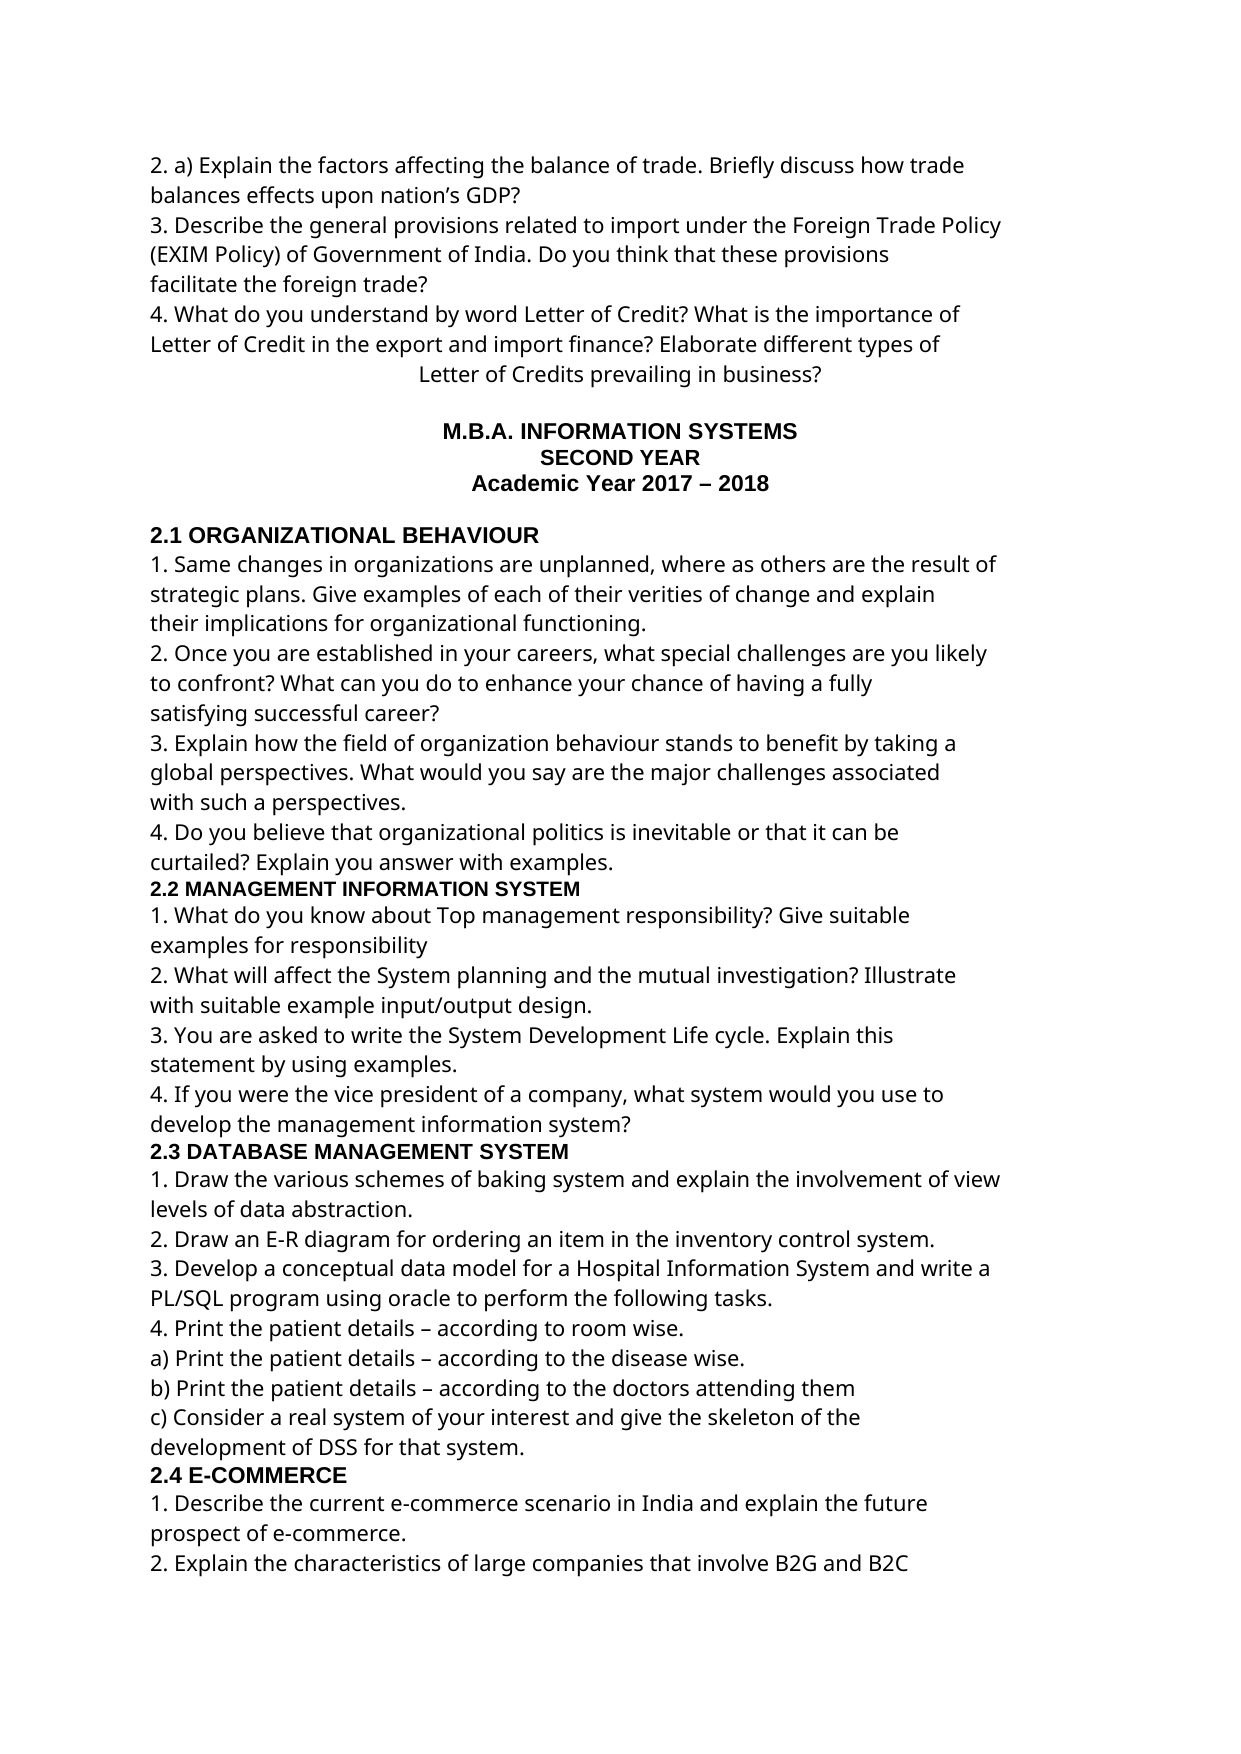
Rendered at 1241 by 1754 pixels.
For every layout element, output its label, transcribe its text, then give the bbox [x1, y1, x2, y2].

text 1. Draw the various schemes of baking system and explain the involvement of view [150, 1164, 1090, 1194]
text curtailed? Explain you answer with examples. [150, 847, 1090, 876]
text 2. Once you are established in your careers, what special challenges are you likely [150, 638, 1090, 668]
text their implications for organizational functioning. [150, 608, 1090, 638]
text (EXIM Policy) of Government of India. Do you think that these provisions [150, 239, 1090, 269]
text with such a perspectives. [150, 787, 1090, 817]
text 4. Print the patient details – according to room wise. [150, 1313, 1090, 1343]
text 4. What do you understand by word Letter of Credit? What is the importance of [150, 299, 1090, 329]
text 2.3 DATABASE MANAGEMENT SYSTEM [150, 1139, 1090, 1164]
text examples for responsibility [150, 930, 1090, 960]
text prospect of e-commerce. [150, 1518, 1090, 1548]
text 2.4 E-COMMERCE [150, 1462, 1090, 1488]
text 2.1 ORGANIZATIONAL BEHAVIOUR [150, 522, 1090, 549]
text with suitable example input/output design. [150, 990, 1090, 1019]
text satisfying successful career? [150, 698, 1090, 727]
text 1. Describe the current e-commerce scenario in India and explain the future [150, 1488, 1090, 1518]
text PL/SQL program using oracle to perform the following tasks. [150, 1283, 1090, 1313]
text development of DSS for that system. [150, 1432, 1090, 1462]
text M.B.A. INFORMATION SYSTEMS [150, 418, 1090, 444]
text b) Print the patient details – according to the doctors attending them [150, 1372, 1090, 1402]
text SECOND YEAR [150, 444, 1090, 470]
text develop the management information system? [150, 1109, 1090, 1139]
text balances effects upon nation’s GDP? [150, 180, 1090, 209]
text a) Print the patient details – according to the disease wise. [150, 1343, 1090, 1372]
text 2. a) Explain the factors affecting the balance of trade. Briefly discuss how trade [150, 150, 1090, 180]
text 3. Explain how the field of organization behaviour stands to benefit by taking a [150, 727, 1090, 757]
text 2. What will affect the System planning and the mutual investigation? Illustrate [150, 960, 1090, 990]
text Letter of Credits prevailing in business? [150, 358, 1090, 388]
text strategic plans. Give examples of each of their verities of change and explain [150, 578, 1090, 608]
text global perspectives. What would you say are the major challenges associated [150, 757, 1090, 787]
text 2. Explain the characteristics of large companies that involve B2G and B2C [150, 1548, 1090, 1578]
text c) Consider a real system of your interest and give the skeleton of the [150, 1402, 1090, 1432]
text facilitate the foreign trade? [150, 269, 1090, 299]
text 2.2 MANAGEMENT INFORMATION SYSTEM [150, 876, 1090, 900]
text 4. Do you believe that organizational politics is inevitable or that it can be [150, 817, 1090, 847]
text statement by using examples. [150, 1049, 1090, 1079]
text levels of data abstraction. [150, 1194, 1090, 1223]
text Academic Year 2017 – 2018 [150, 470, 1090, 496]
text 1. What do you know about Top management responsibility? Give suitable [150, 900, 1090, 930]
text 3. Describe the general provisions related to import under the Foreign Trade Policy [150, 209, 1090, 239]
text 3. You are asked to write the System Development Life cycle. Explain this [150, 1019, 1090, 1049]
text 4. If you were the vice president of a company, what system would you use to [150, 1079, 1090, 1109]
text 1. Same changes in organizations are unplanned, where as others are the result of [150, 549, 1090, 578]
text 2. Draw an E-R diagram for ordering an item in the inventory control system. [150, 1223, 1090, 1253]
text to confront? What can you do to enhance your chance of having a fully [150, 668, 1090, 698]
text 3. Develop a conceptual data model for a Hospital Information System and write a [150, 1253, 1090, 1283]
text Letter of Credit in the export and import finance? Elaborate different types of [150, 329, 1090, 358]
